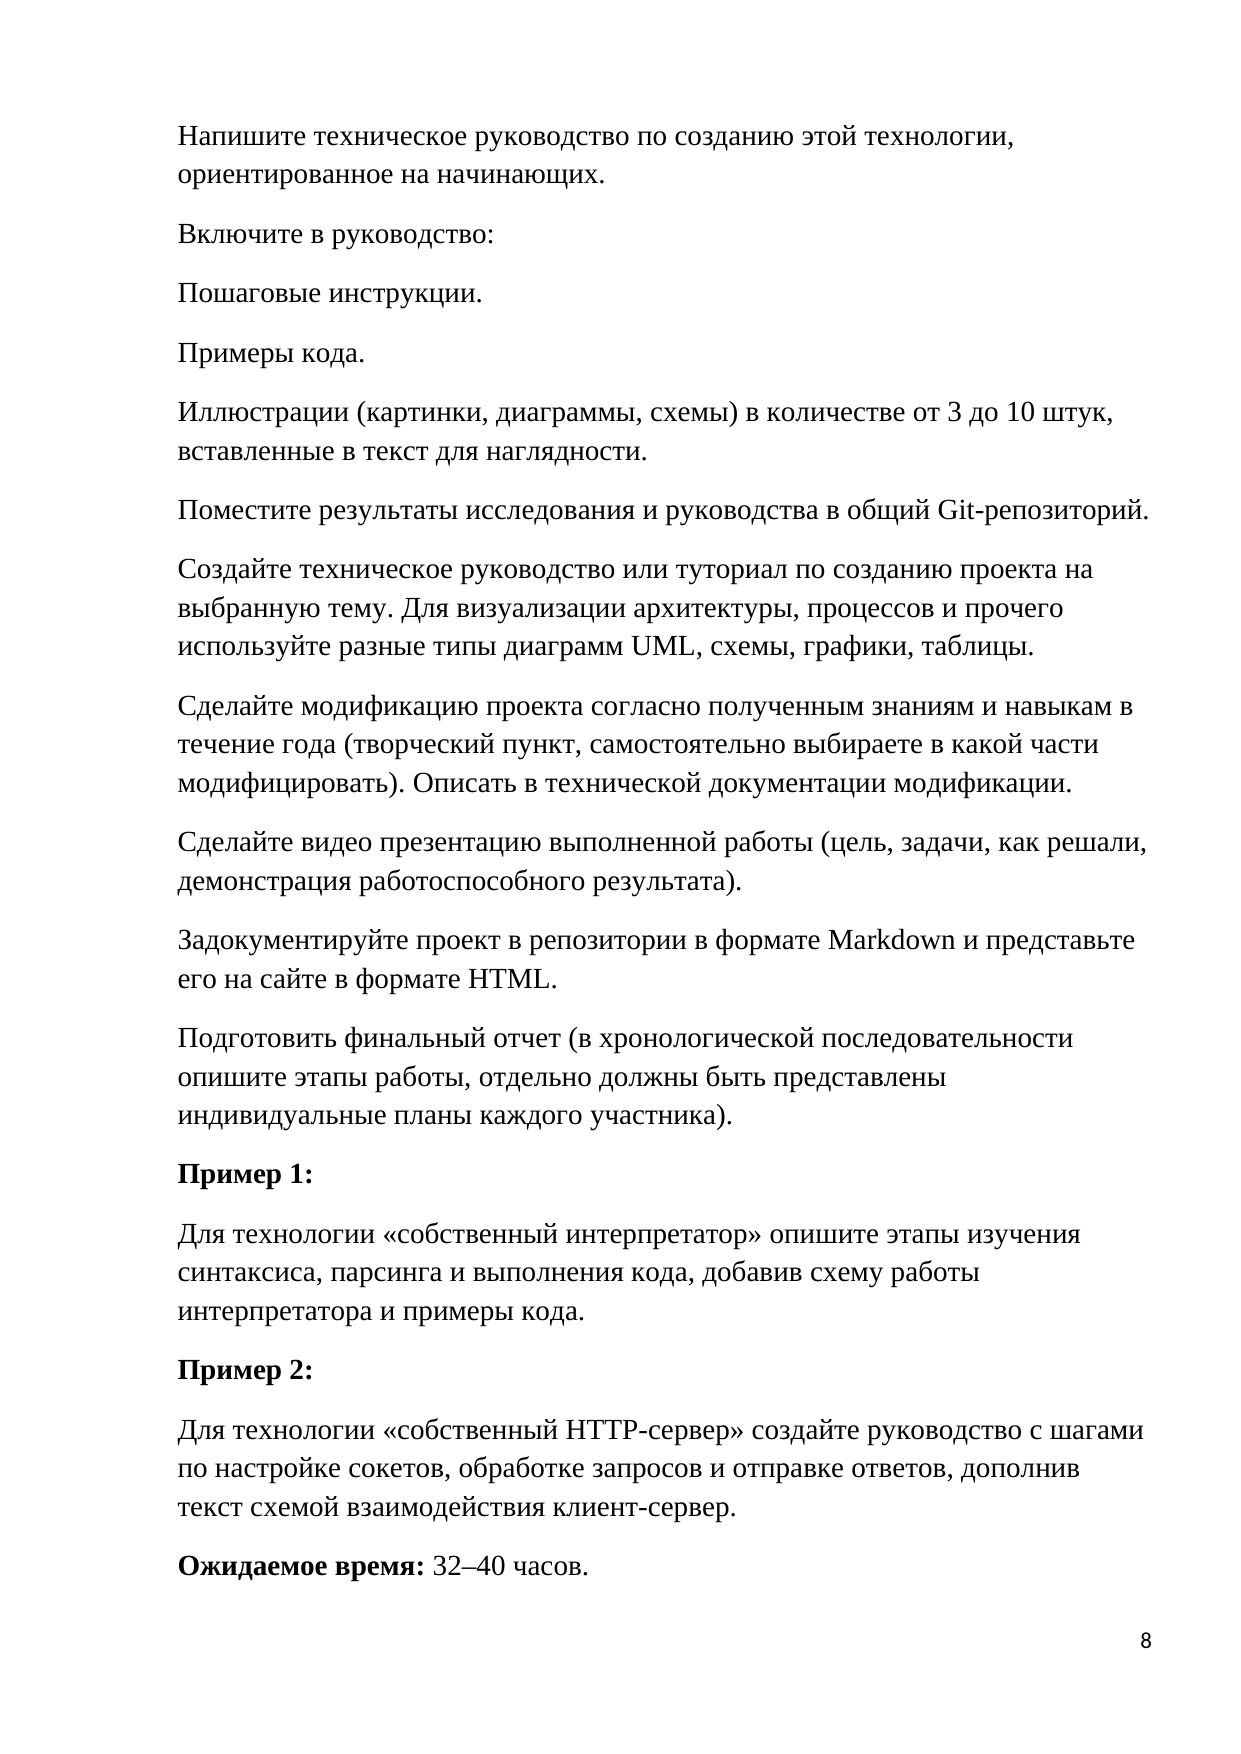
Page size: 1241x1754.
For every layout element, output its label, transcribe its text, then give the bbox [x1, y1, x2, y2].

text Пошаговые инструкции. [177, 275, 1152, 309]
text Ожидаемое время: 32–40 часов. [177, 1548, 1152, 1582]
text Иллюстрации (картинки, диаграммы, схемы) в количестве от 3 до 10 штук, вставленные в текст для наглядности. [177, 394, 1152, 466]
text Пример 2: [177, 1352, 1152, 1386]
text Поместите результаты исследования и руководства в общий Git-репозиторий. [177, 492, 1152, 526]
text Примеры кода. [177, 335, 1152, 368]
text Сделайте видео презентацию выполненной работы (цель, задачи, как решали, демонстрация работоспособного результата). [177, 824, 1152, 896]
text Задокументируйте проект в репозитории в формате Markdown и представьте его на сайте в формате HTML. [177, 922, 1152, 994]
text Подготовить финальный отчет (в хронологической последовательности опишите этапы работы, отдельно должны быть представлены индивидуальные планы каждого участника). [177, 1020, 1152, 1131]
text Создайте техническое руководство или туториал по созданию проекта на выбранную тему. Для визуализации архитектуры, процессов и прочего используйте разные типы диаграмм UML, схемы, графики, таблицы. [177, 551, 1152, 662]
text Пример 1: [177, 1157, 1152, 1190]
text Включите в руководство: [177, 216, 1152, 249]
text Для технологии «собственный интерпретатор» опишите этапы изучения синтаксиса, парсинга и выполнения кода, добавив схему работы интерпретатора и примеры кода. [177, 1216, 1152, 1327]
text Напишите техническое руководство по созданию этой технологии, ориентированное на начинающих. [177, 118, 1152, 190]
text Для технологии «собственный HTTP-сервер» создайте руководство с шагами по настройке сокетов, обработке запросов и отправке ответов, дополнив текст схемой взаимодействия клиент-сервер. [177, 1412, 1152, 1522]
text Сделайте модификацию проекта согласно полученным знаниям и навыкам в течение года (творческий пункт, самостоятельно выбираете в какой части модифицировать). Описать в технической документации модификации. [177, 688, 1152, 798]
